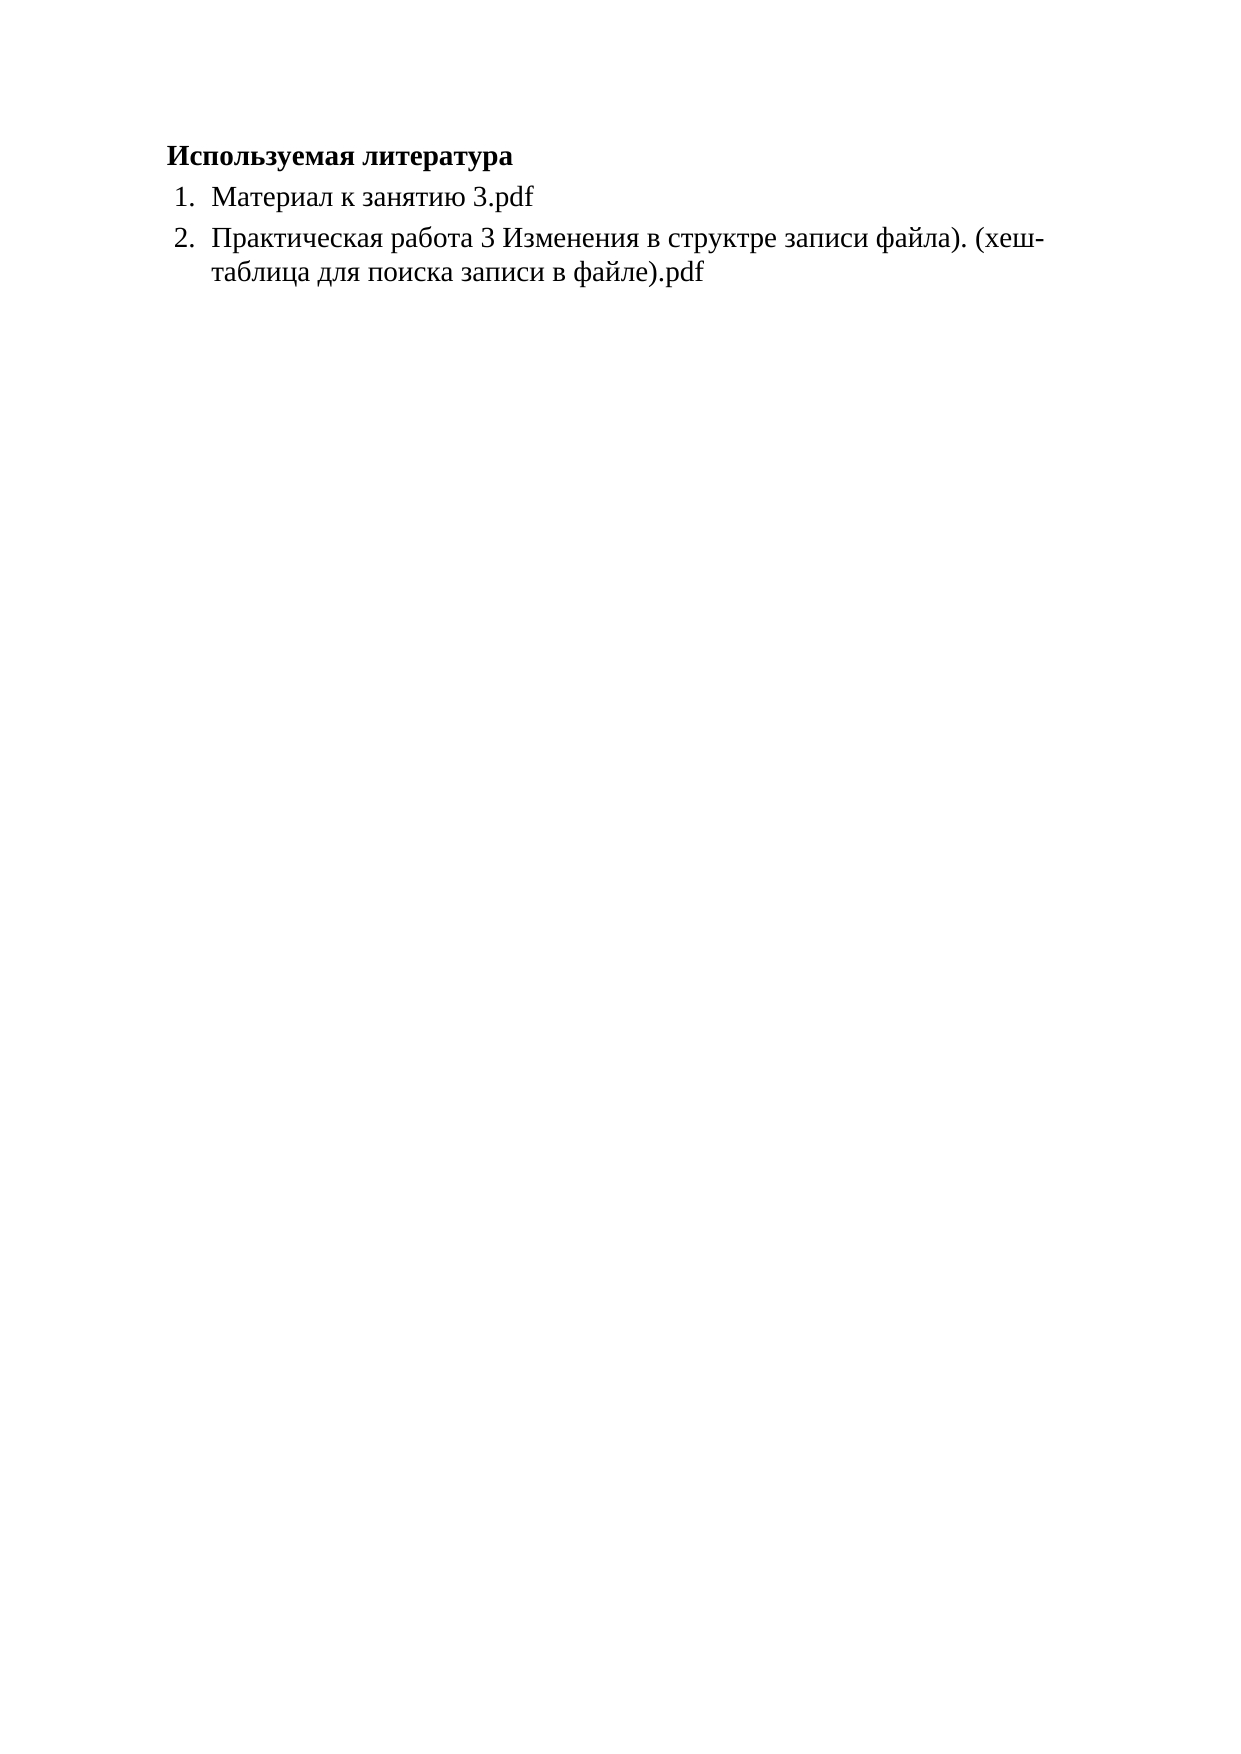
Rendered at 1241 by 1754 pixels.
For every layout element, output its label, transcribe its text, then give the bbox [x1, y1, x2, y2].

list Материал к занятию 3.pdf [173, 179, 1124, 213]
text Используемая литература [167, 138, 1151, 171]
list Практическая работа 3 Изменения в структре записи файла). (хеш-таблица для поиска записи в файле).pdf [173, 221, 1124, 288]
